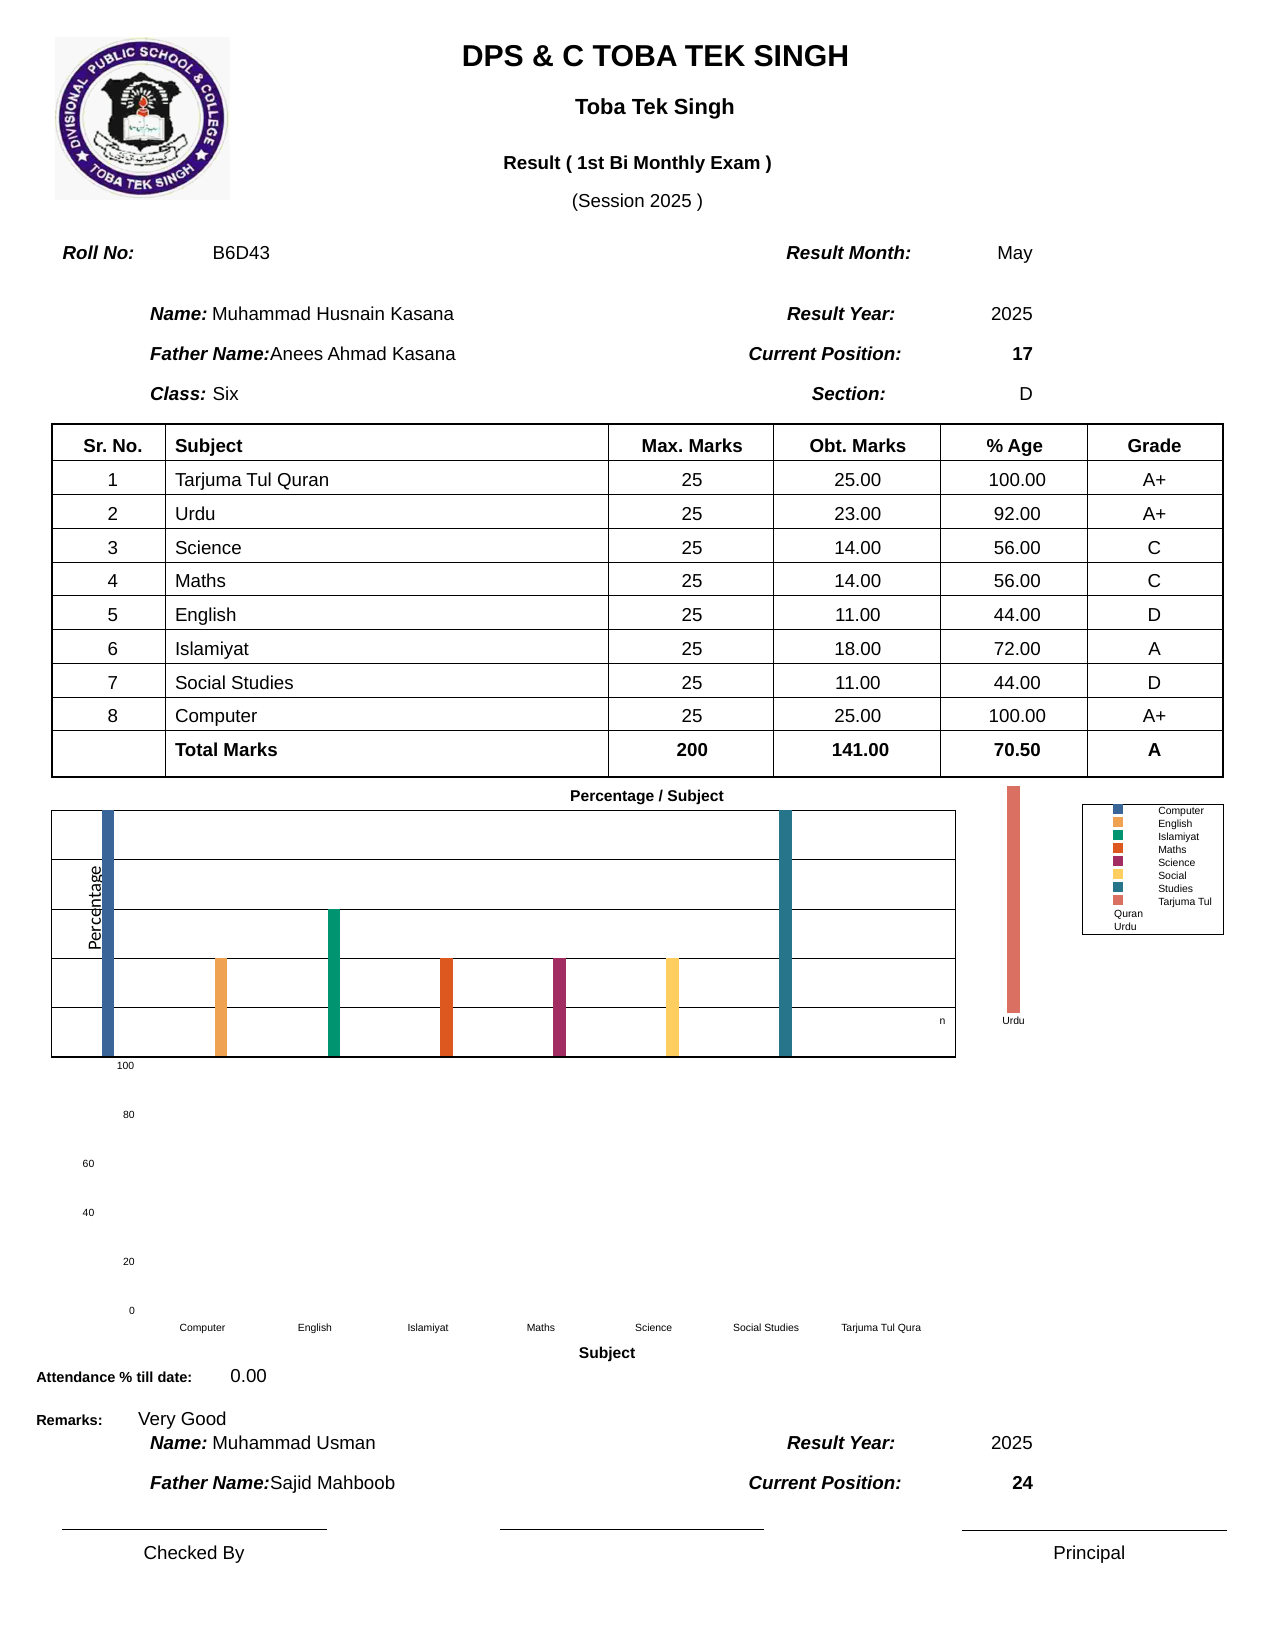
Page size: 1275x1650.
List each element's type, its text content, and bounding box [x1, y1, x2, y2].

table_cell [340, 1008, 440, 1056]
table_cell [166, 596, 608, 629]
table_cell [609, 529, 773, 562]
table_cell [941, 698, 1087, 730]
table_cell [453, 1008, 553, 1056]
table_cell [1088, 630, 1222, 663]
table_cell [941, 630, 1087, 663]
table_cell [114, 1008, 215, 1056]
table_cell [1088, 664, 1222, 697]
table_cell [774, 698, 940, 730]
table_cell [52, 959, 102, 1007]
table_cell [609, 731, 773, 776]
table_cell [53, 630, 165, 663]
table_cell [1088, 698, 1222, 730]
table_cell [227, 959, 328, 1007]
text Class: Six Section: D [150, 383, 1125, 404]
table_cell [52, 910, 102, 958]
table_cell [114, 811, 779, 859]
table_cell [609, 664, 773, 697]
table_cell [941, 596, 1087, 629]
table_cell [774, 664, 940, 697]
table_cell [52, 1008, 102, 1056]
picture [54, 37, 230, 200]
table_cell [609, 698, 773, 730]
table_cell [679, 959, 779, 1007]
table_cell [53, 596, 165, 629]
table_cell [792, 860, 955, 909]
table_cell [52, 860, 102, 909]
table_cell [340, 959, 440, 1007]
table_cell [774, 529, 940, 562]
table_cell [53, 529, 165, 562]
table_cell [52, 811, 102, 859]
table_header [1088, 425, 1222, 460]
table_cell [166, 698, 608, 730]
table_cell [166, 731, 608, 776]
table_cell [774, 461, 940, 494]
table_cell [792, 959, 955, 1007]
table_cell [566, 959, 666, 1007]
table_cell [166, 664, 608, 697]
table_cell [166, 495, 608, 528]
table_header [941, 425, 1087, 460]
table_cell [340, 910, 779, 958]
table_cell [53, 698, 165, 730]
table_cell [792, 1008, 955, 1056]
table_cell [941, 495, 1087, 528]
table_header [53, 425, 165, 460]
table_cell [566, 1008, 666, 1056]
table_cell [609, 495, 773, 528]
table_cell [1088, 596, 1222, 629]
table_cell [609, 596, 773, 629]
text Father Name: Anees Ahmad Kasana Current Position: 17 [150, 343, 1125, 364]
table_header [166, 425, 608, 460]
text Father Name: Sajid Mahboob Current Position: 24 [150, 1471, 1125, 1493]
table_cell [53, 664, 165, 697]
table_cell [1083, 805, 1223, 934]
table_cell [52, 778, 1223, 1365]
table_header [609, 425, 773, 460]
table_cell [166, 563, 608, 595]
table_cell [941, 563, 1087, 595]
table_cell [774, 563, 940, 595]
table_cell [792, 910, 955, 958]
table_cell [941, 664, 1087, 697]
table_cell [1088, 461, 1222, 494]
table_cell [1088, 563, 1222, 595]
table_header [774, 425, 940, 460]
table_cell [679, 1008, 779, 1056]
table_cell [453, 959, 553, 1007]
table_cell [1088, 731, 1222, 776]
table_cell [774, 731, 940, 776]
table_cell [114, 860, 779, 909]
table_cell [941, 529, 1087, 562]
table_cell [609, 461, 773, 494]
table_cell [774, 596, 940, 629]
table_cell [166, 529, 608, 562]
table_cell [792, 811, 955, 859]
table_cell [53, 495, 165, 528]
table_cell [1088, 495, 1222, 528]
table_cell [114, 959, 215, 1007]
text Remarks: Very Good [36, 1408, 1125, 1429]
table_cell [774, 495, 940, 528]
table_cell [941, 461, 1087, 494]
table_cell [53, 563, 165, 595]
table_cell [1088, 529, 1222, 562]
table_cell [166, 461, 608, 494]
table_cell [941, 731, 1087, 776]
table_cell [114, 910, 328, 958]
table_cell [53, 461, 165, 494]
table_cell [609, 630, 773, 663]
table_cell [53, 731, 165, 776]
text Attendance % till date: 0.00 [36, 1365, 1125, 1386]
text Name: Muhammad Usman Result Year: 2025 [150, 1432, 1125, 1453]
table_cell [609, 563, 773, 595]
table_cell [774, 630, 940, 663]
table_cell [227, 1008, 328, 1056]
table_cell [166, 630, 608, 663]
text Name: Muhammad Husnain Kasana Result Year: 2025 [150, 303, 1125, 324]
